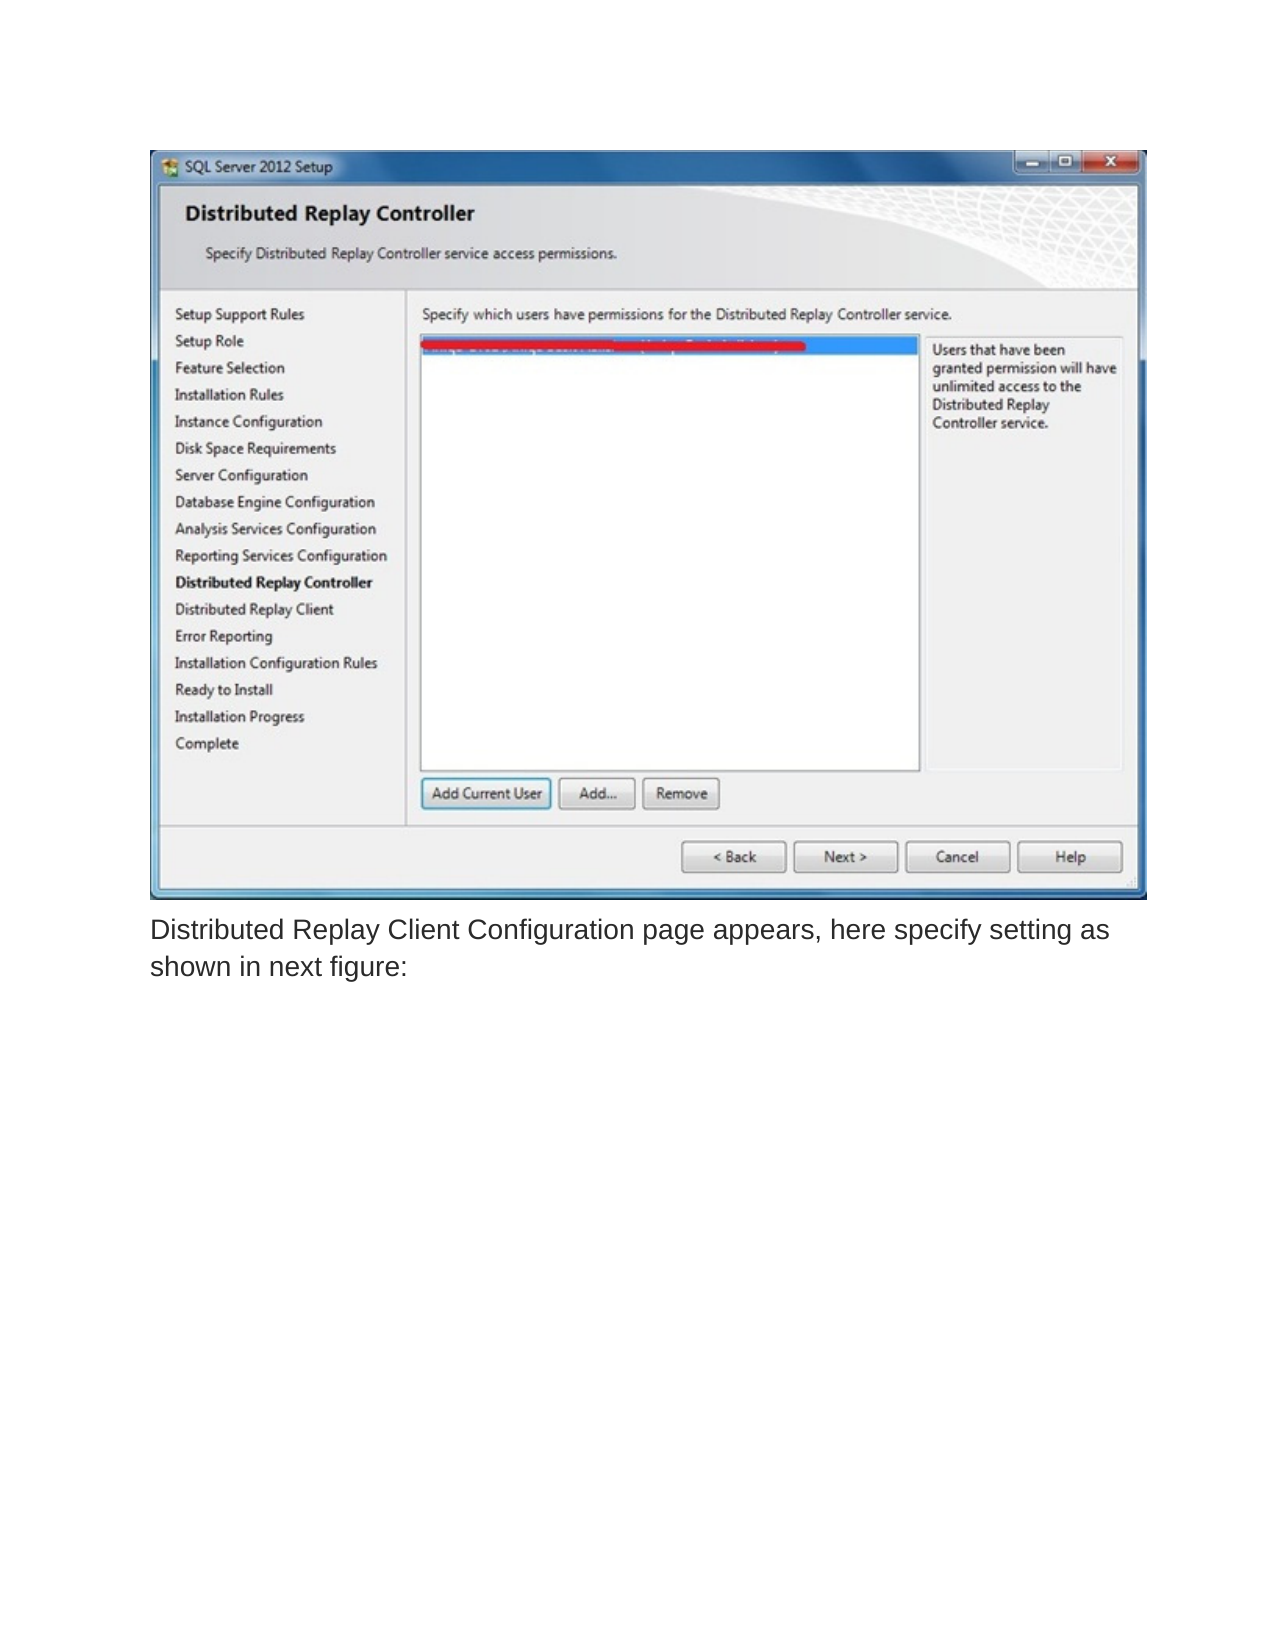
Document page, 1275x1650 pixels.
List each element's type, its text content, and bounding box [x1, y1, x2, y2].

picture [150, 150, 1147, 900]
text Distributed Replay Client Configuration page appears, here specify setting as shown in next figure: [150, 907, 1125, 982]
